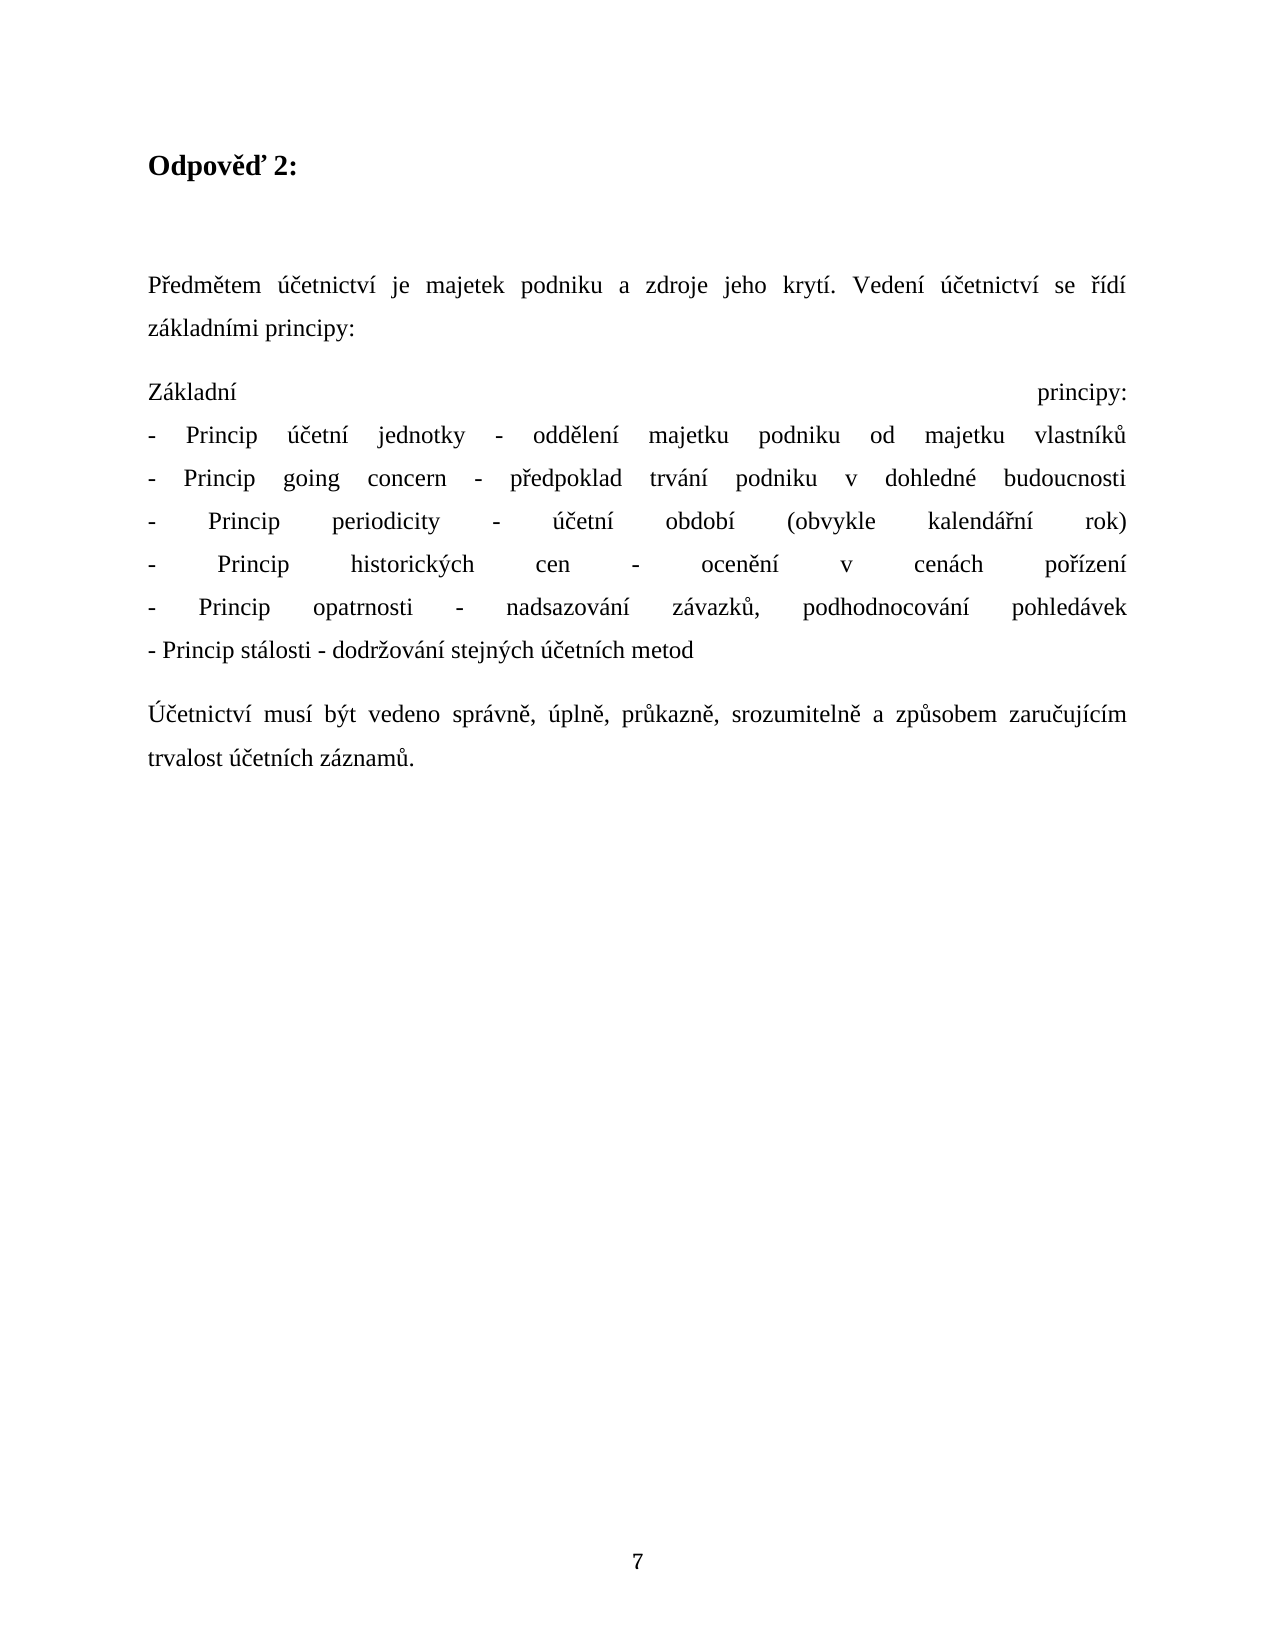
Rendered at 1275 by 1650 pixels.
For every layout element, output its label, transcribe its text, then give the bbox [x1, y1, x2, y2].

text Základní principy: - Princip účetní jednotky - oddělení majetku podniku od majetku vlastníků - Princip going concern - předpoklad trvání podniku v dohledné budoucnosti - Princip periodicity - účetní období (obvykle kalendářní rok) - Princip historických cen - ocenění v cenách pořízení - Princip opatrnosti - nadsazování závazků, podhodnocování pohledávek - Princip stálosti - dodržování stejných účetních metod [148, 377, 1127, 664]
text Účetnictví musí být vedeno správně, úplně, průkazně, srozumitelně a způsobem zaručujícím trvalost účetních záznamů. [148, 699, 1127, 771]
text Předmětem účetnictví je majetek podniku a zdroje jeho krytí. Vedení účetnictví se řídí základními principy: [148, 270, 1127, 342]
text Odpověď 2: [148, 148, 1127, 181]
